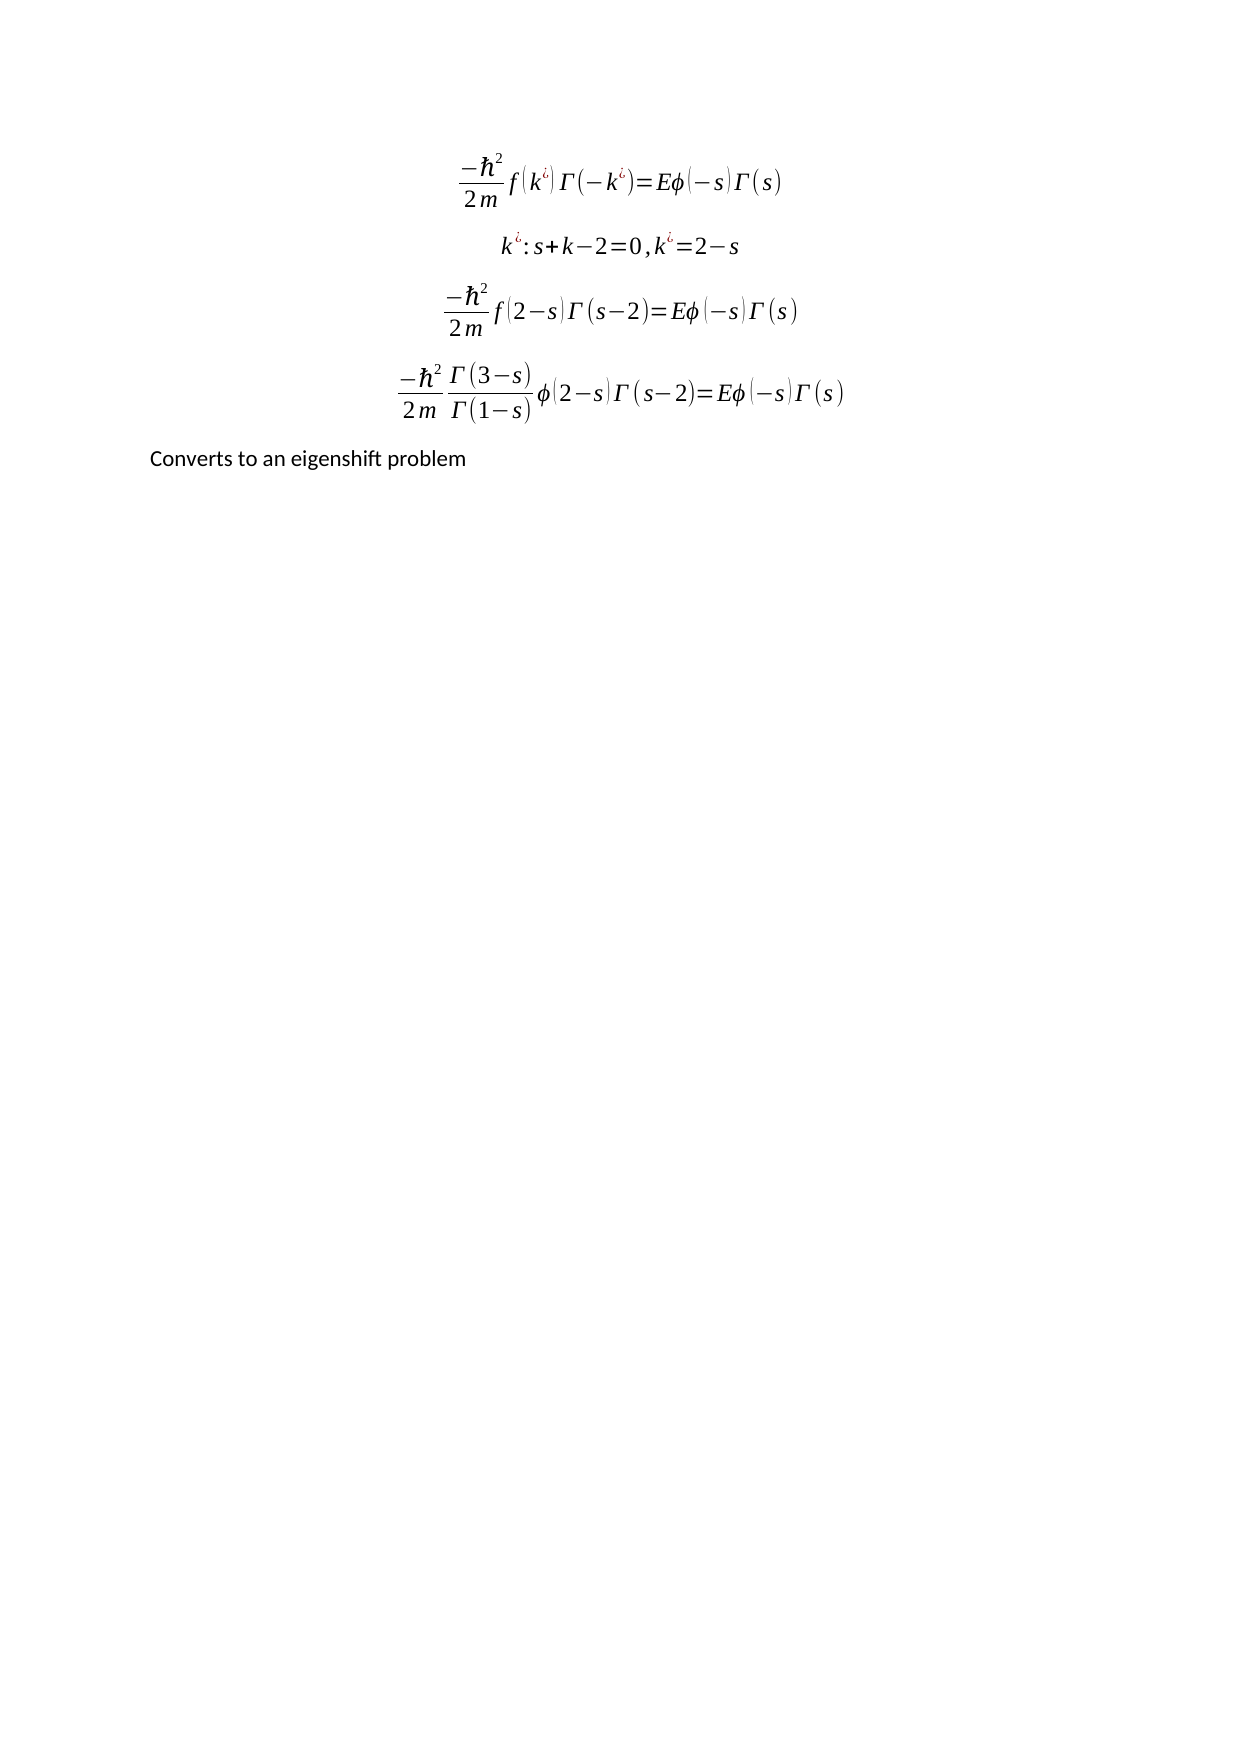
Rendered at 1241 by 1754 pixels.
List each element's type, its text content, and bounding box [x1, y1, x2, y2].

text Converts to an eigenshift problem [150, 444, 1090, 472]
